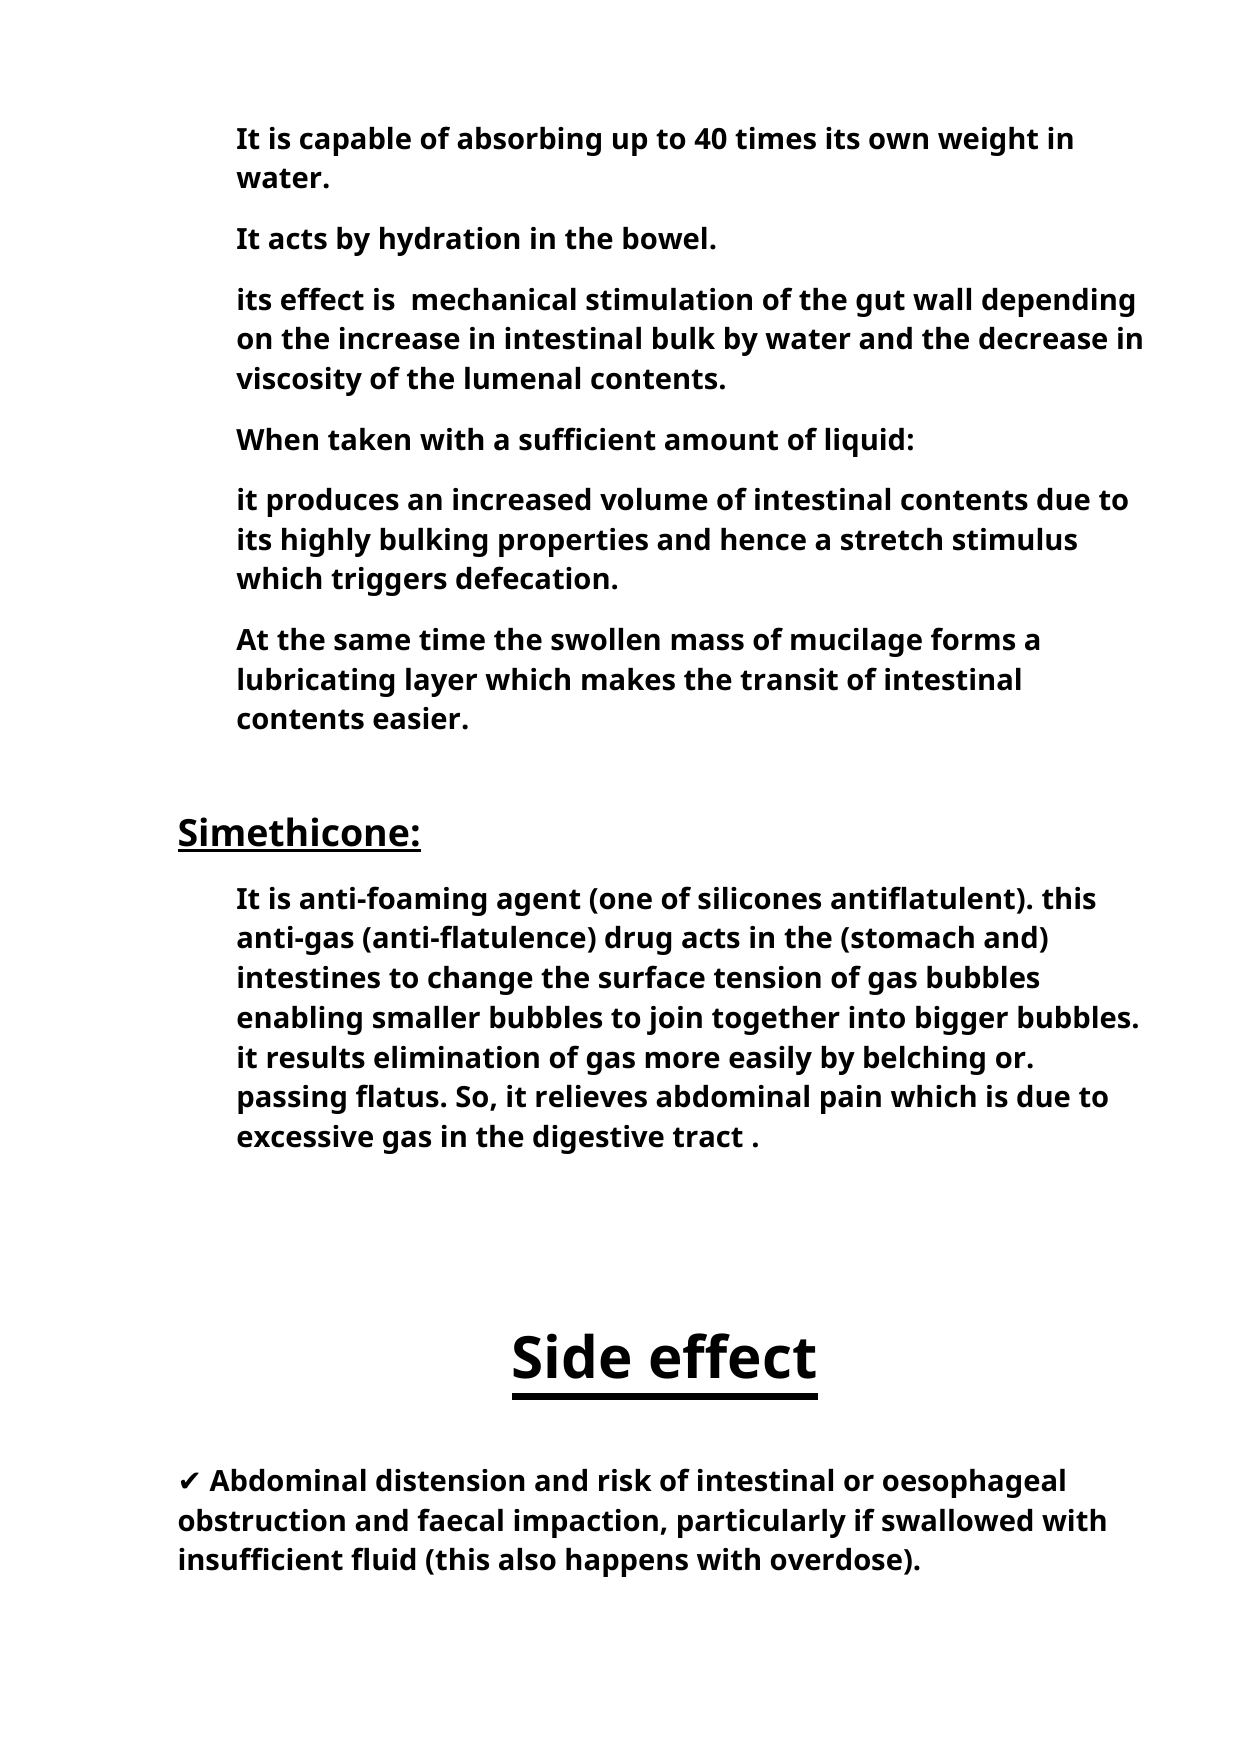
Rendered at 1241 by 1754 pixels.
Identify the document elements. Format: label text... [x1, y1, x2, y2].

text it produces an increased volume of intestinal contents due to its highly bulking properties and hence a stretch stimulus which triggers defecation. [236, 479, 1152, 598]
text Simethicone: [177, 806, 1152, 857]
text At the same time the swollen mass of mucilage forms a lubricating layer which makes the transit of intestinal contents easier. [236, 619, 1152, 738]
text It is capable of absorbing up to 40 times its own weight in water. [236, 118, 1152, 197]
text ✔️ Abdominal distension and risk of intestinal or oesophageal obstruction and faecal impaction, particularly if swallowed with insufficient fluid (this also happens with overdose). [177, 1460, 1152, 1579]
text It is anti-foaming agent (one of silicones antiflatulent). this anti-gas (anti-flatulence) drug acts in the (stomach and) intestines to change the surface tension of gas bubbles enabling smaller bubbles to join together into bigger bubbles. it results elimination of gas more easily by belching or. passing flatus. So, it relieves abdominal pain which is due to excessive gas in the digestive tract . [236, 878, 1152, 1156]
text It acts by hydration in the bowel. [236, 218, 1152, 258]
text Side effect [177, 1298, 1152, 1421]
text When taken with a sufficient amount of liquid: [236, 419, 1152, 458]
text its effect is mechanical stimulation of the gut wall depending on the increase in intestinal bulk by water and the decrease in viscosity of the lumenal contents. [236, 279, 1152, 398]
